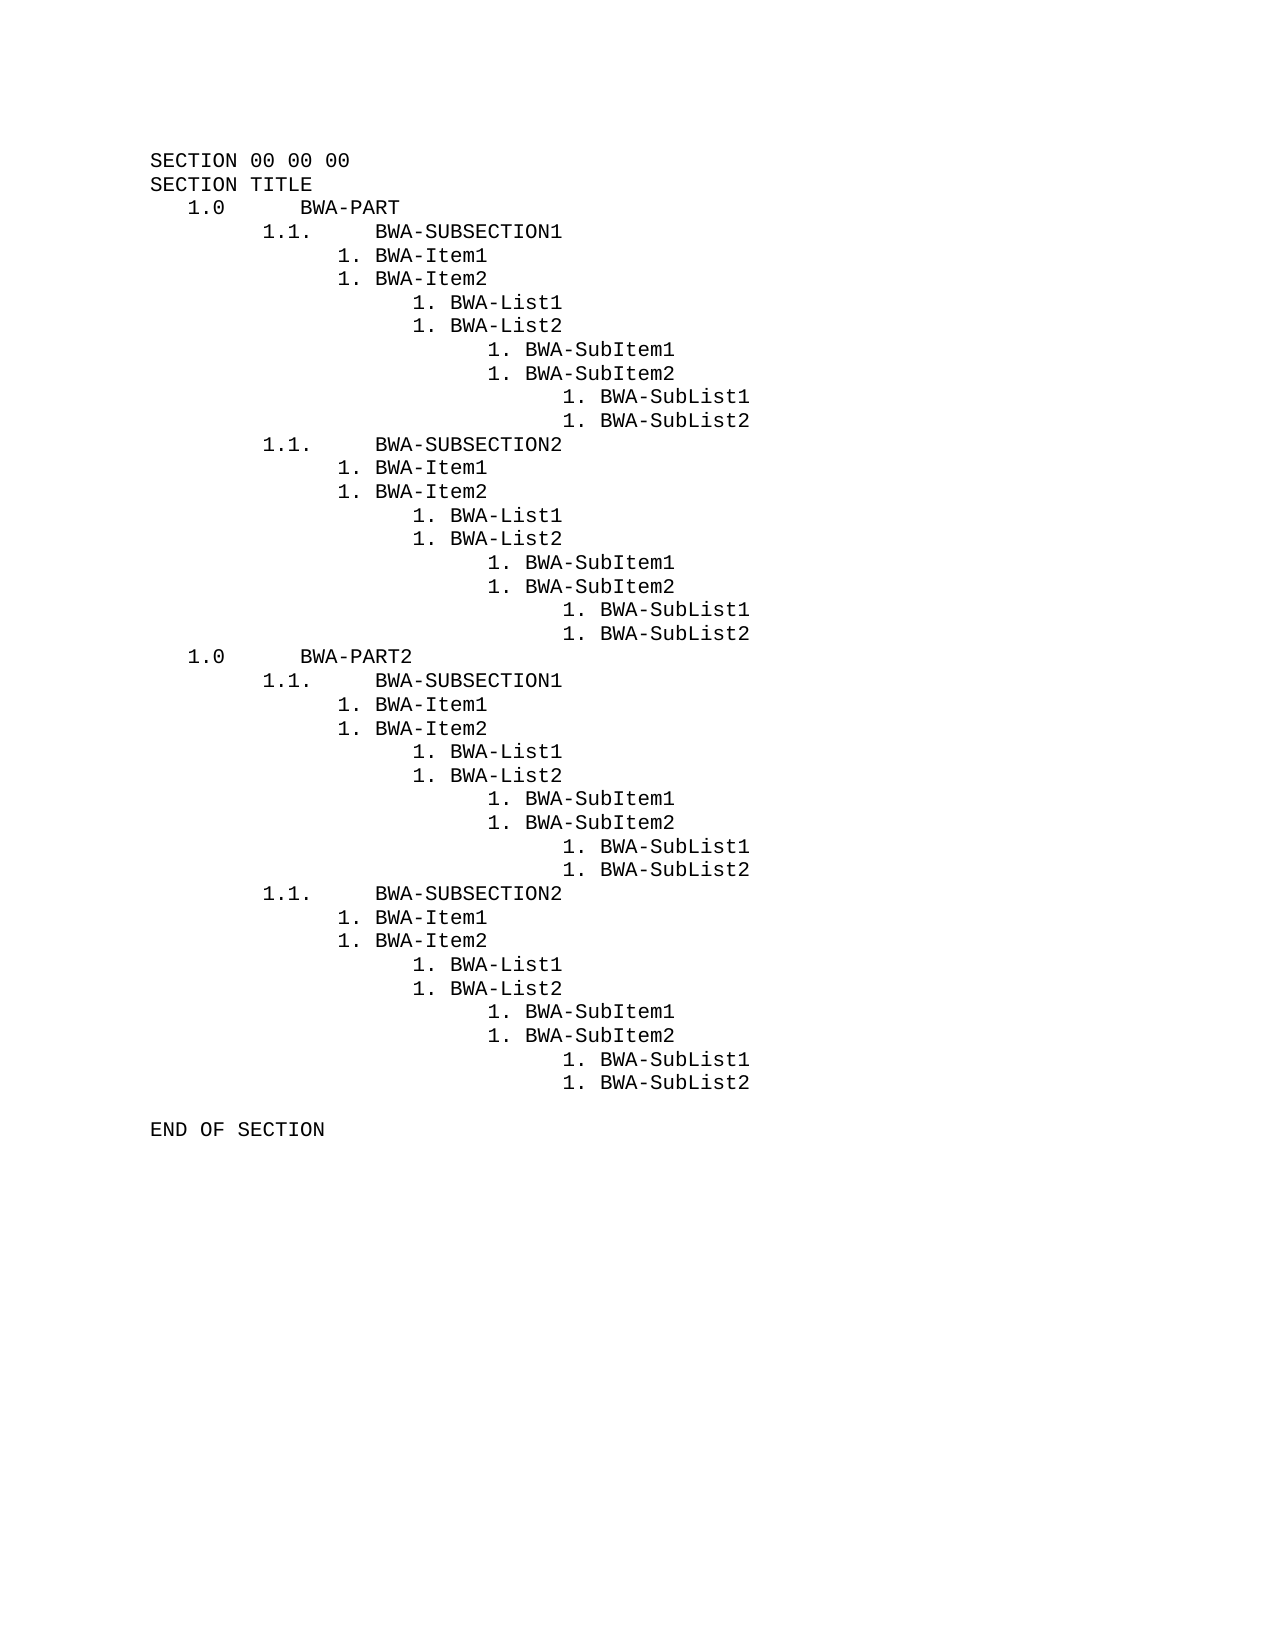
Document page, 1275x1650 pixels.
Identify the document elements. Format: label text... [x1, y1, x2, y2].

list BWA-SubList2 [562, 410, 1125, 434]
text END OF SECTION [150, 1119, 1125, 1143]
list BWA-Item2 [337, 268, 1125, 292]
list BWA-SubItem1 [487, 552, 1125, 576]
list BWA-Item1 [337, 244, 1125, 268]
list BWA-SUBSECTION2 [262, 883, 1125, 907]
list BWA-List1 [412, 292, 1125, 316]
list BWA-SubList2 [562, 859, 1125, 883]
list BWA-Item2 [337, 717, 1125, 741]
list BWA-List2 [412, 528, 1125, 552]
text SECTION TITLE [150, 174, 1125, 197]
list BWA-SubList2 [562, 623, 1125, 647]
list BWA-SubItem2 [487, 363, 1125, 386]
list BWA-SubList1 [562, 599, 1125, 623]
text SECTION 00 00 00 [150, 150, 1125, 174]
list BWA-PART2 [187, 647, 1125, 670]
list BWA-SubList2 [562, 1072, 1125, 1096]
list BWA-SUBSECTION1 [262, 670, 1125, 694]
list BWA-SubItem2 [487, 812, 1125, 836]
list BWA-Item1 [337, 694, 1125, 717]
list BWA-SubItem1 [487, 339, 1125, 363]
list BWA-SUBSECTION2 [262, 434, 1125, 457]
list BWA-Item2 [337, 481, 1125, 505]
list BWA-Item1 [337, 457, 1125, 481]
list BWA-SubList1 [562, 386, 1125, 410]
list BWA-Item2 [337, 930, 1125, 954]
list BWA-PART [187, 197, 1125, 221]
list BWA-List2 [412, 316, 1125, 339]
list BWA-List2 [412, 978, 1125, 1001]
list BWA-List1 [412, 505, 1125, 528]
list BWA-List2 [412, 765, 1125, 788]
list BWA-SubItem1 [487, 1001, 1125, 1025]
list BWA-SubItem2 [487, 1025, 1125, 1048]
list BWA-SubItem1 [487, 788, 1125, 812]
list BWA-SubList1 [562, 1048, 1125, 1072]
list BWA-SubItem2 [487, 576, 1125, 599]
list BWA-List1 [412, 954, 1125, 978]
list BWA-SUBSECTION1 [262, 221, 1125, 244]
list BWA-Item1 [337, 907, 1125, 930]
list BWA-List1 [412, 741, 1125, 765]
list BWA-SubList1 [562, 836, 1125, 859]
